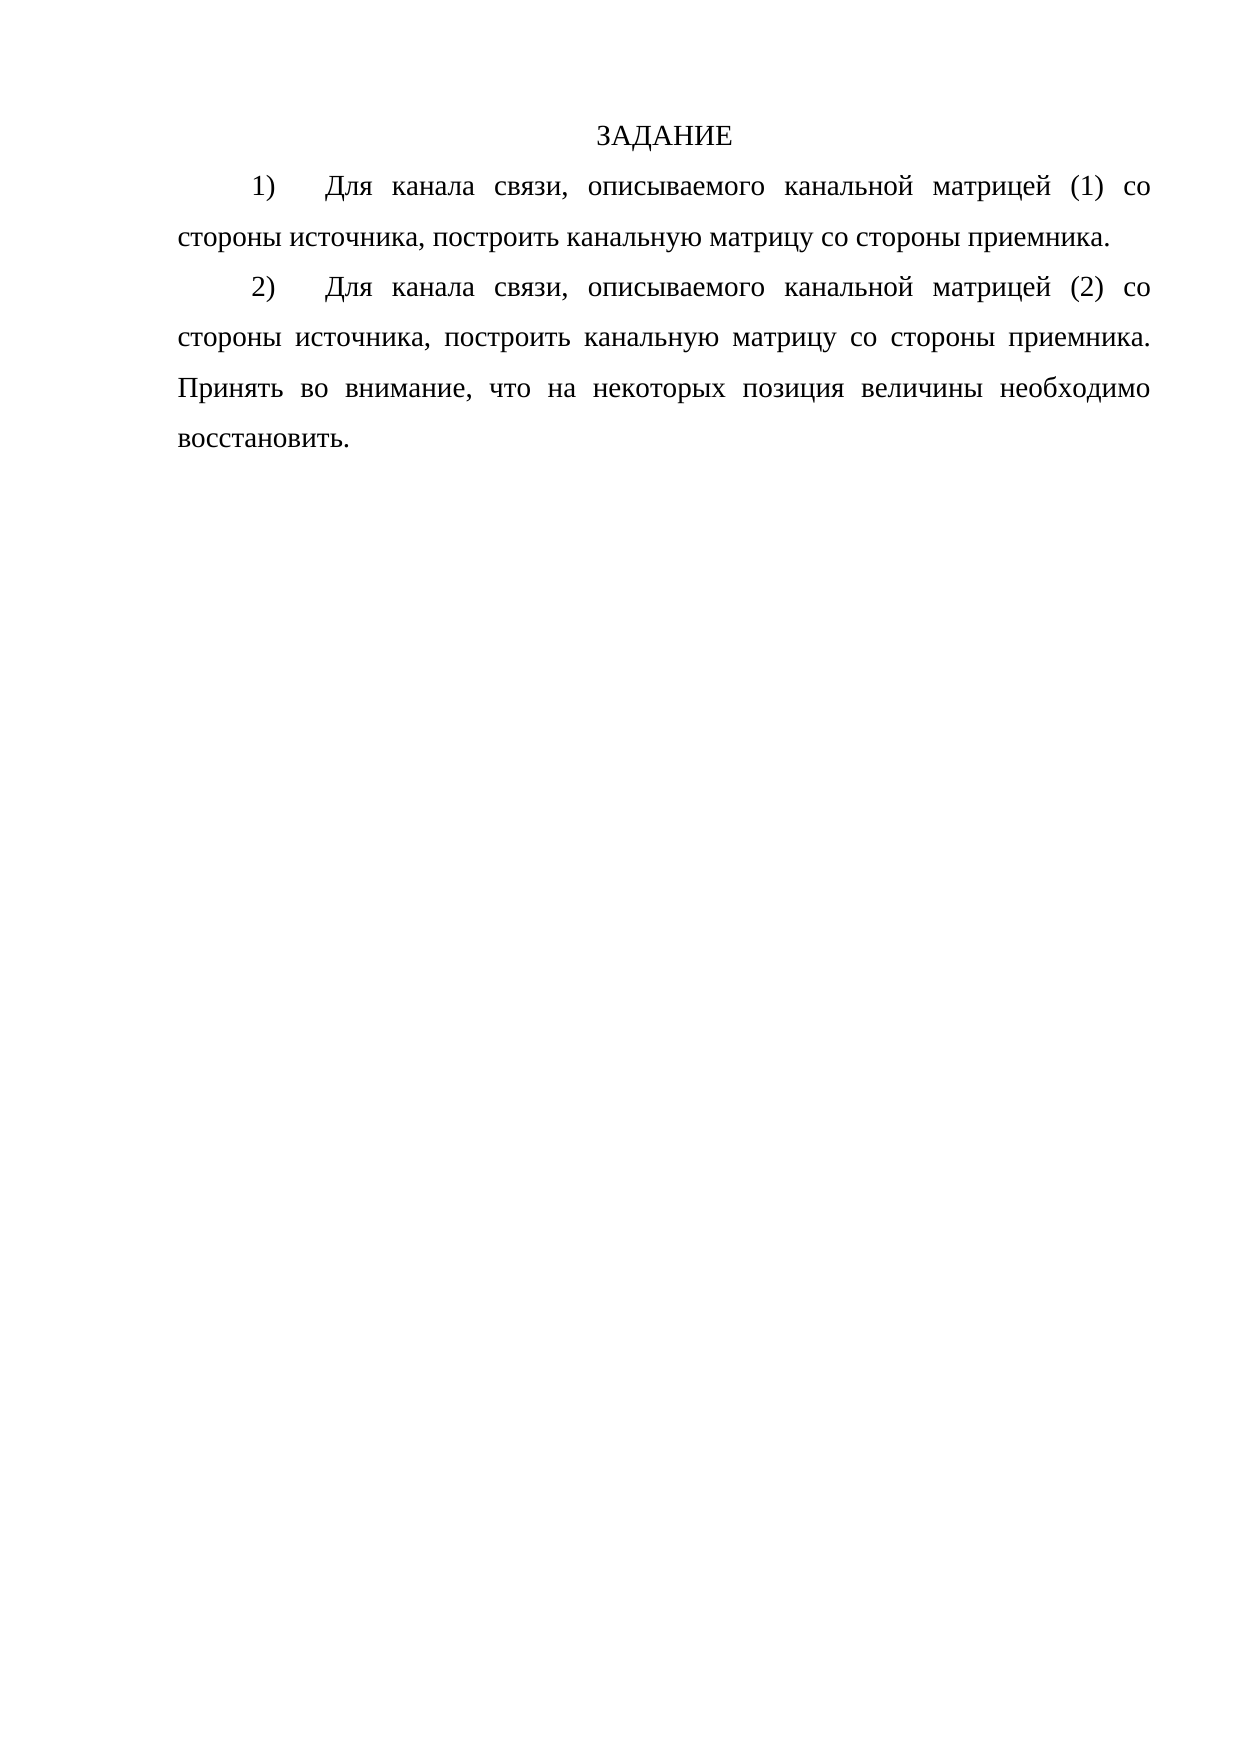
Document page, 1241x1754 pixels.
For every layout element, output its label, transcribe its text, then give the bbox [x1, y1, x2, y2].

text Для канала связи, описываемого канальной матрицей (2) со стороны источника, построить канальную матрицу со стороны приемника. Принять во внимание, что на некоторых позиция величины необходимо восстановить. [177, 269, 1152, 453]
title Задание [177, 118, 1152, 152]
text Для канала связи, описываемого канальной матрицей (1) со стороны источника, построить канальную матрицу со стороны приемника. [177, 168, 1152, 252]
